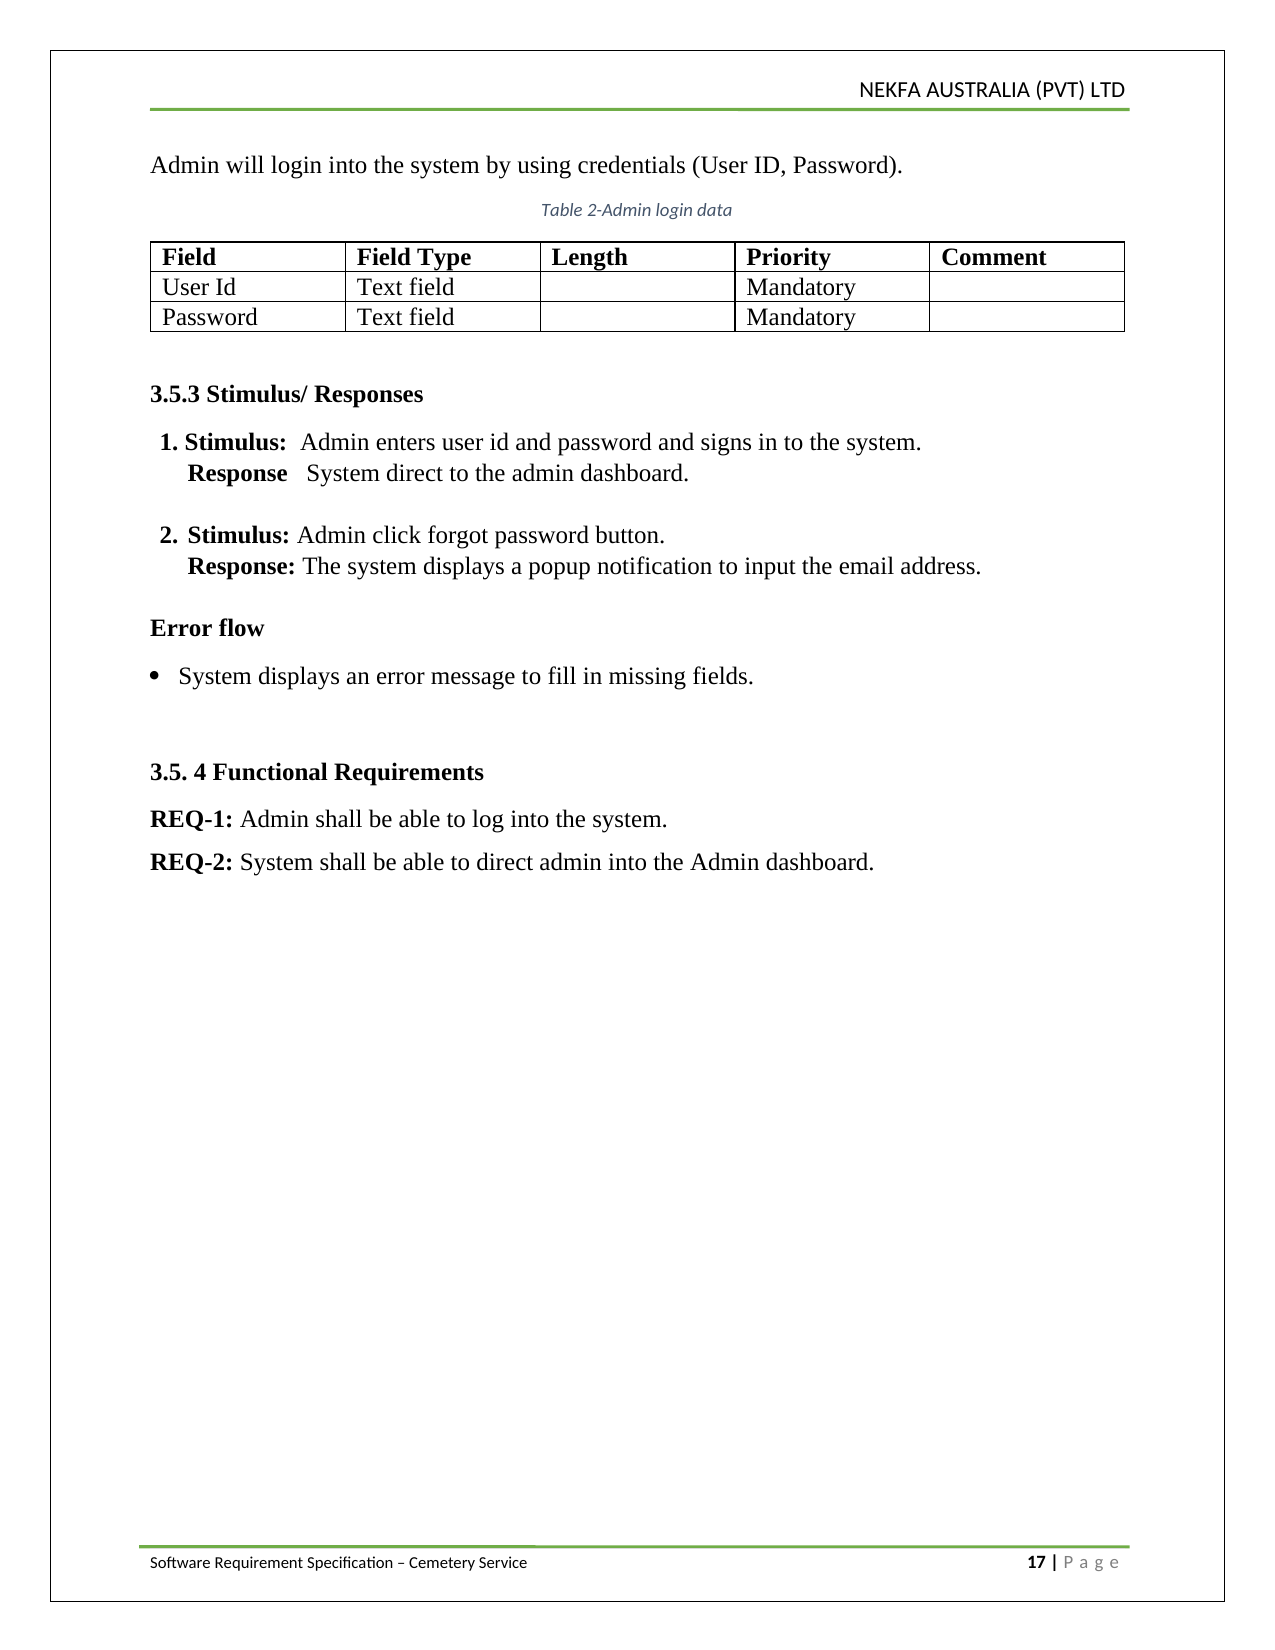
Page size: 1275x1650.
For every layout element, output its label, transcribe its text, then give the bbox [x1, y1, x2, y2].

table_cell Text field [346, 272, 540, 301]
list Stimulus: Admin click forgot password button. [159, 520, 1125, 549]
table_header Length [541, 243, 734, 271]
text 3.5. 4 Functional Requirements [150, 757, 1125, 785]
table_header Field Type [346, 243, 540, 271]
table_cell User Id [151, 272, 345, 301]
table_cell [541, 272, 734, 301]
table_header Field [151, 243, 345, 271]
text Error flow [150, 613, 1125, 642]
table_cell Password [151, 302, 345, 331]
text REQ-2: System shall be able to direct admin into the Admin dashboard. [150, 847, 1125, 876]
text 3.5.3 Stimulus/ Responses [150, 379, 1125, 408]
text Response System direct to the admin dashboard. [150, 458, 1125, 487]
table_cell [930, 302, 1124, 331]
text REQ-1: Admin shall be able to log into the system. [150, 804, 1125, 833]
table_cell Text field [346, 302, 540, 331]
table_cell [930, 272, 1124, 301]
text Admin will login into the system by using credentials (User ID, Password). [150, 150, 1125, 179]
text 1. Stimulus: Admin enters user id and password and signs in to the system. [150, 427, 1125, 456]
table_cell Mandatory [736, 302, 929, 331]
table_header Priority [736, 243, 929, 271]
table_cell [541, 302, 734, 331]
text Response: The system displays a popup notification to input the email address. [150, 551, 1125, 580]
list System displays an error message to fill in missing fields. [150, 661, 1125, 690]
table_header Comment [930, 243, 1124, 271]
table_cell Mandatory [736, 272, 929, 301]
